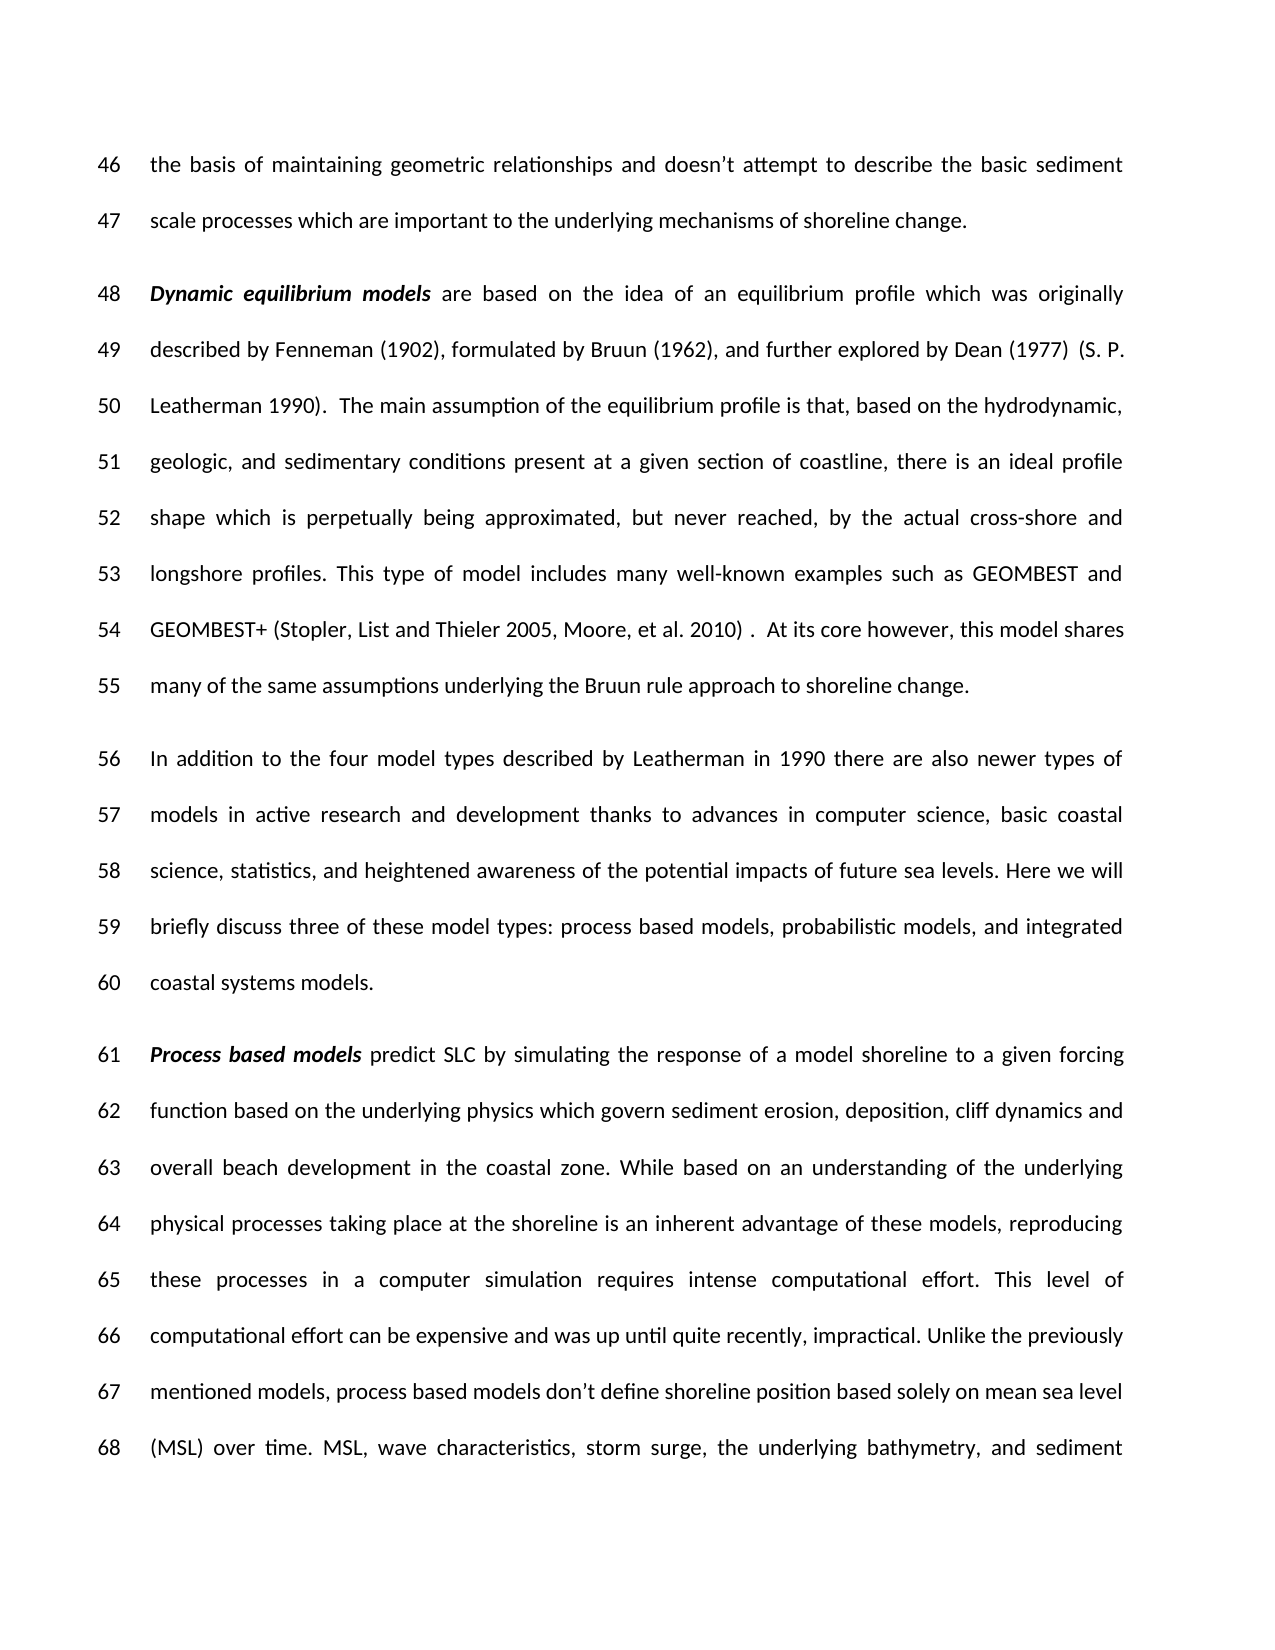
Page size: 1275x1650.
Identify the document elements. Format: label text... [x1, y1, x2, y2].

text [150, 150, 1125, 234]
text In addition to the four model types described by Leatherman in 1990 there are also newer types of models in active research and development thanks to advances in computer science, basic coastal science, statistics, and heightened awareness of the potential impacts of future sea levels. Here we will briefly discuss three of these model types: process based models, probabilistic models, and integrated coastal systems models. [150, 744, 1125, 996]
text Dynamic equilibrium models are based on the idea of an equilibrium profile which was originally described by Fenneman (1902), formulated by Bruun (1962), and further explored by Dean (1977). The main assumption of the equilibrium profile is that, based on the hydrodynamic, geologic, and sedimentary conditions present at a given section of coastline, there is an ideal profile shape which is perpetually being approximated, but never reached, by the actual cross-shore and longshore profiles. This type of model includes many well-known examples such as GEOMBEST and GEOMBEST+ . At its core however, this model shares many of the same assumptions underlying the Bruun rule approach to shoreline change. [150, 279, 1125, 699]
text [150, 1041, 1125, 1461]
